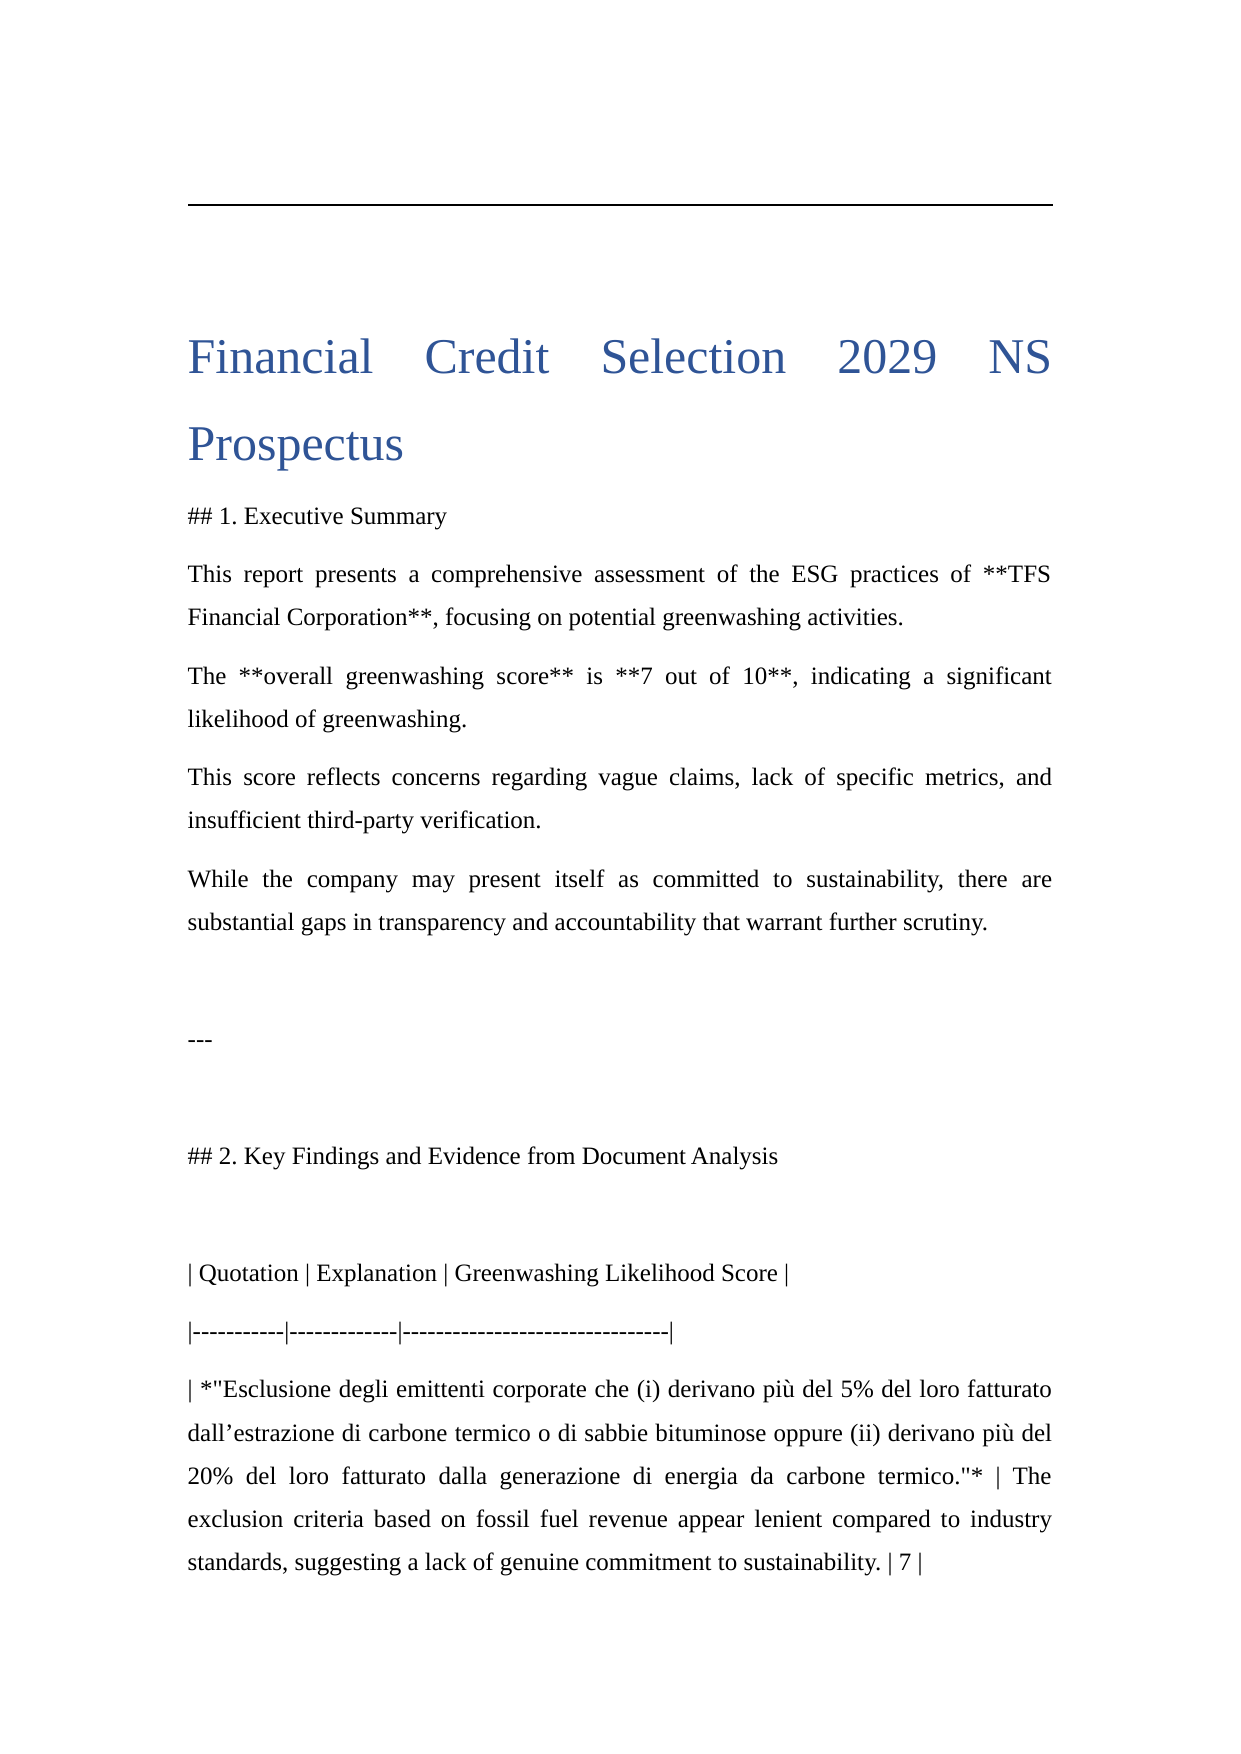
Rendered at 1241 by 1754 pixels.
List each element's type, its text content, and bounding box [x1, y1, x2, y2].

text |-----------|-------------|--------------------------------| [187, 1312, 1053, 1349]
text The **overall greenwashing score** is **7 out of 10**, indicating a significant likelihood of greenwashing. [187, 656, 1053, 737]
text | Quotation | Explanation | Greenwashing Likelihood Score | [187, 1253, 1053, 1291]
text | *"Esclusione degli emittenti corporate che (i) derivano più del 5% del loro fatturato dall’estrazione di carbone termico o di sabbie bituminose oppure (ii) derivano più del 20% del loro fatturato dalla generazione di energia da carbone termico."* | The exclusion criteria based on fossil fuel revenue appear lenient compared to industry standards, suggesting a lack of genuine commitment to sustainability. | 7 | [187, 1370, 1053, 1580]
subtitle Financial Credit Selection 2029 NS Prospectus [187, 318, 1053, 479]
text While the company may present itself as committed to sustainability, there are substantial gaps in transparency and accountability that warrant further scrutiny. [187, 859, 1053, 940]
text This score reflects concerns regarding vague claims, lack of specific metrics, and insufficient third-party verification. [187, 758, 1053, 839]
text ## 2. Key Findings and Evidence from Document Analysis [187, 1136, 1053, 1174]
text ## 1. Executive Summary [187, 496, 1053, 534]
text This report presents a comprehensive assessment of the ESG practices of **TFS Financial Corporation**, focusing on potential greenwashing activities. [187, 555, 1053, 636]
text --- [187, 1019, 1053, 1057]
